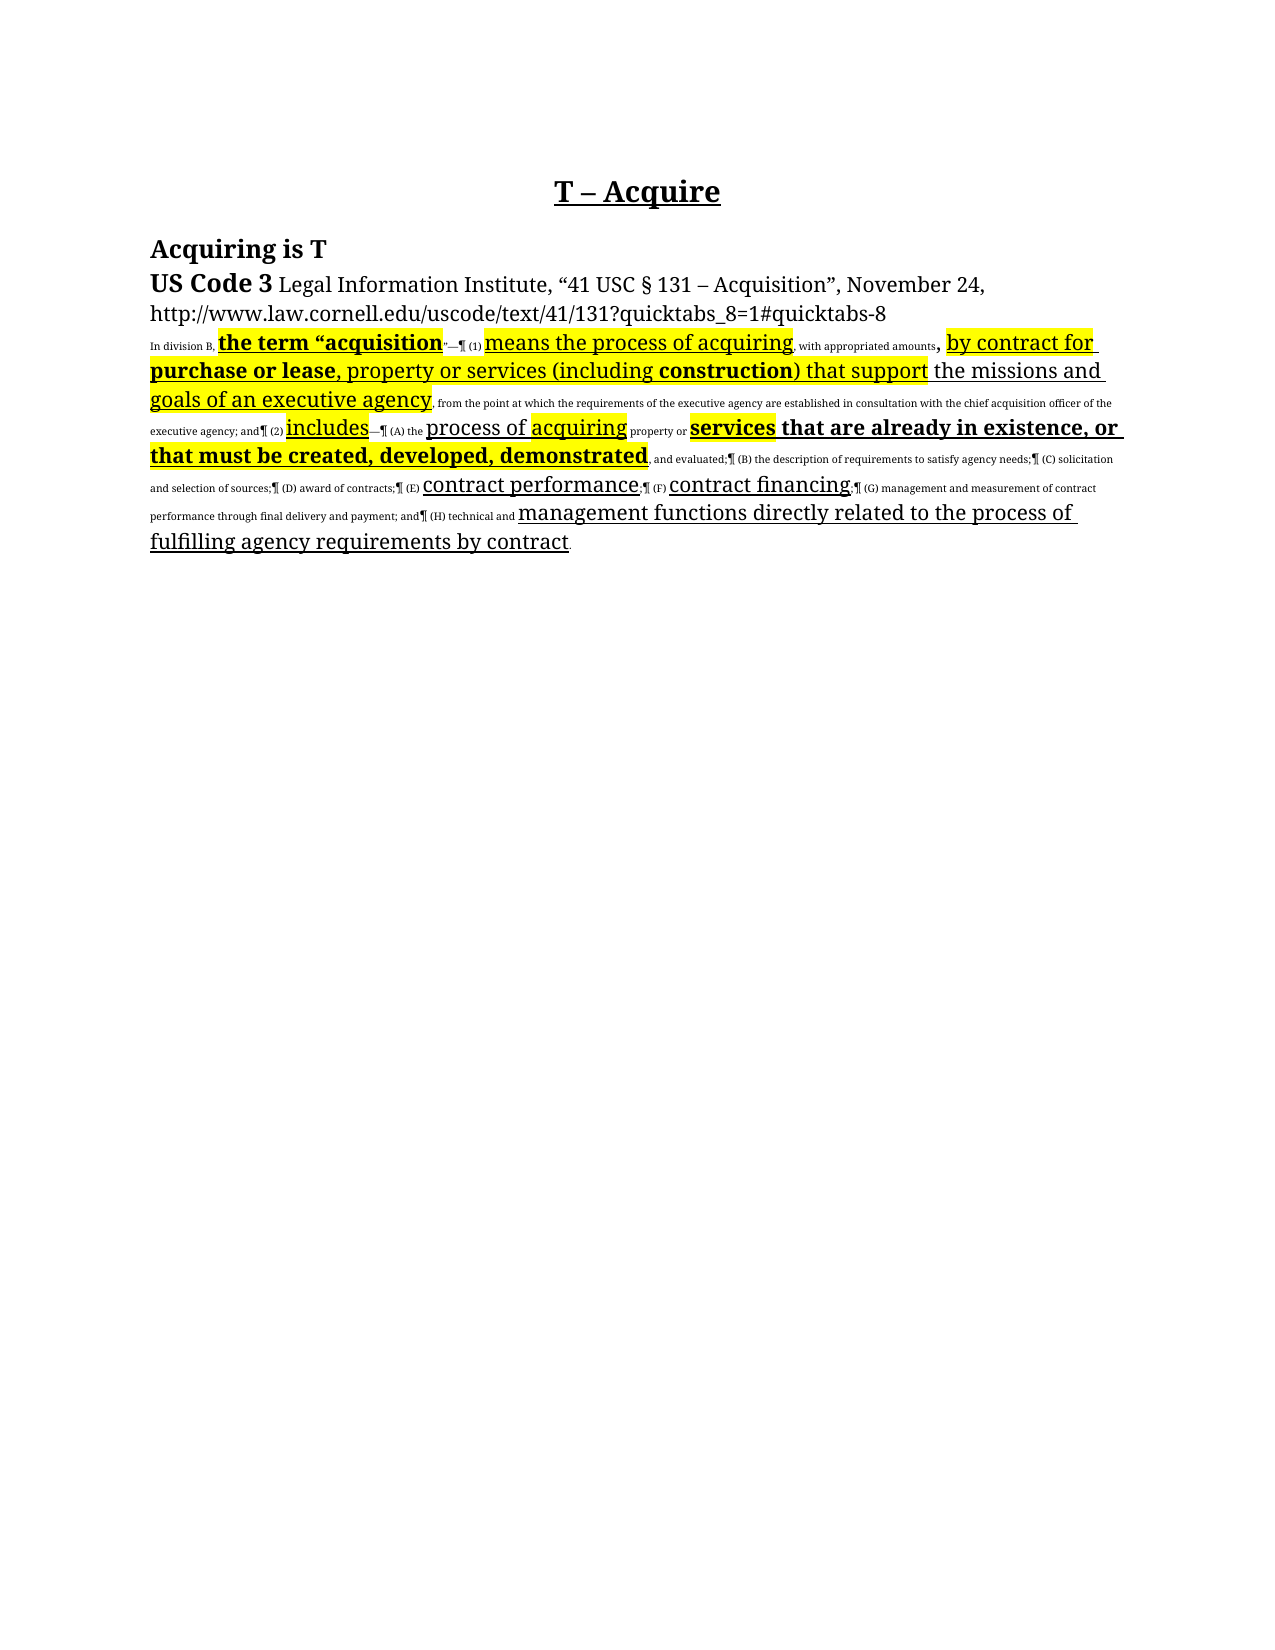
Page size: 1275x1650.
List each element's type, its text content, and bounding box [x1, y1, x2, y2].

subtitle T – Acquire [150, 171, 1125, 211]
text US Code 3 Legal Information Institute, “41 USC § 131 – Acquisition”, November 24, http://www.law.cornell.edu/uscode/text/41/131?quicktabs_8=1#quicktabs-8 [150, 265, 1125, 328]
subtitle Acquiring is T [150, 231, 1125, 265]
text In division B, the term “acquisition”—¶ (1) means the process of acquiring, with appropriated amounts, by contract for purchase or lease, property or services (including construction) that support the missions and goals of an executive agency, from the point at which the requirements of the executive agency are established in consultation with the chief acquisition officer of the executive agency; and¶ (2) includes—¶ (A) the process of acquiring property or services that are already in existence, or that must be created, developed, demonstrated, and evaluated;¶ (B) the description of requirements to satisfy agency needs;¶ (C) solicitation and selection of sources;¶ (D) award of contracts;¶ (E) contract performance;¶ (F) contract financing;¶ (G) management and measurement of contract performance through final delivery and payment; and¶ (H) technical and management functions directly related to the process of fulfilling agency requirements by contract. [150, 328, 1125, 555]
